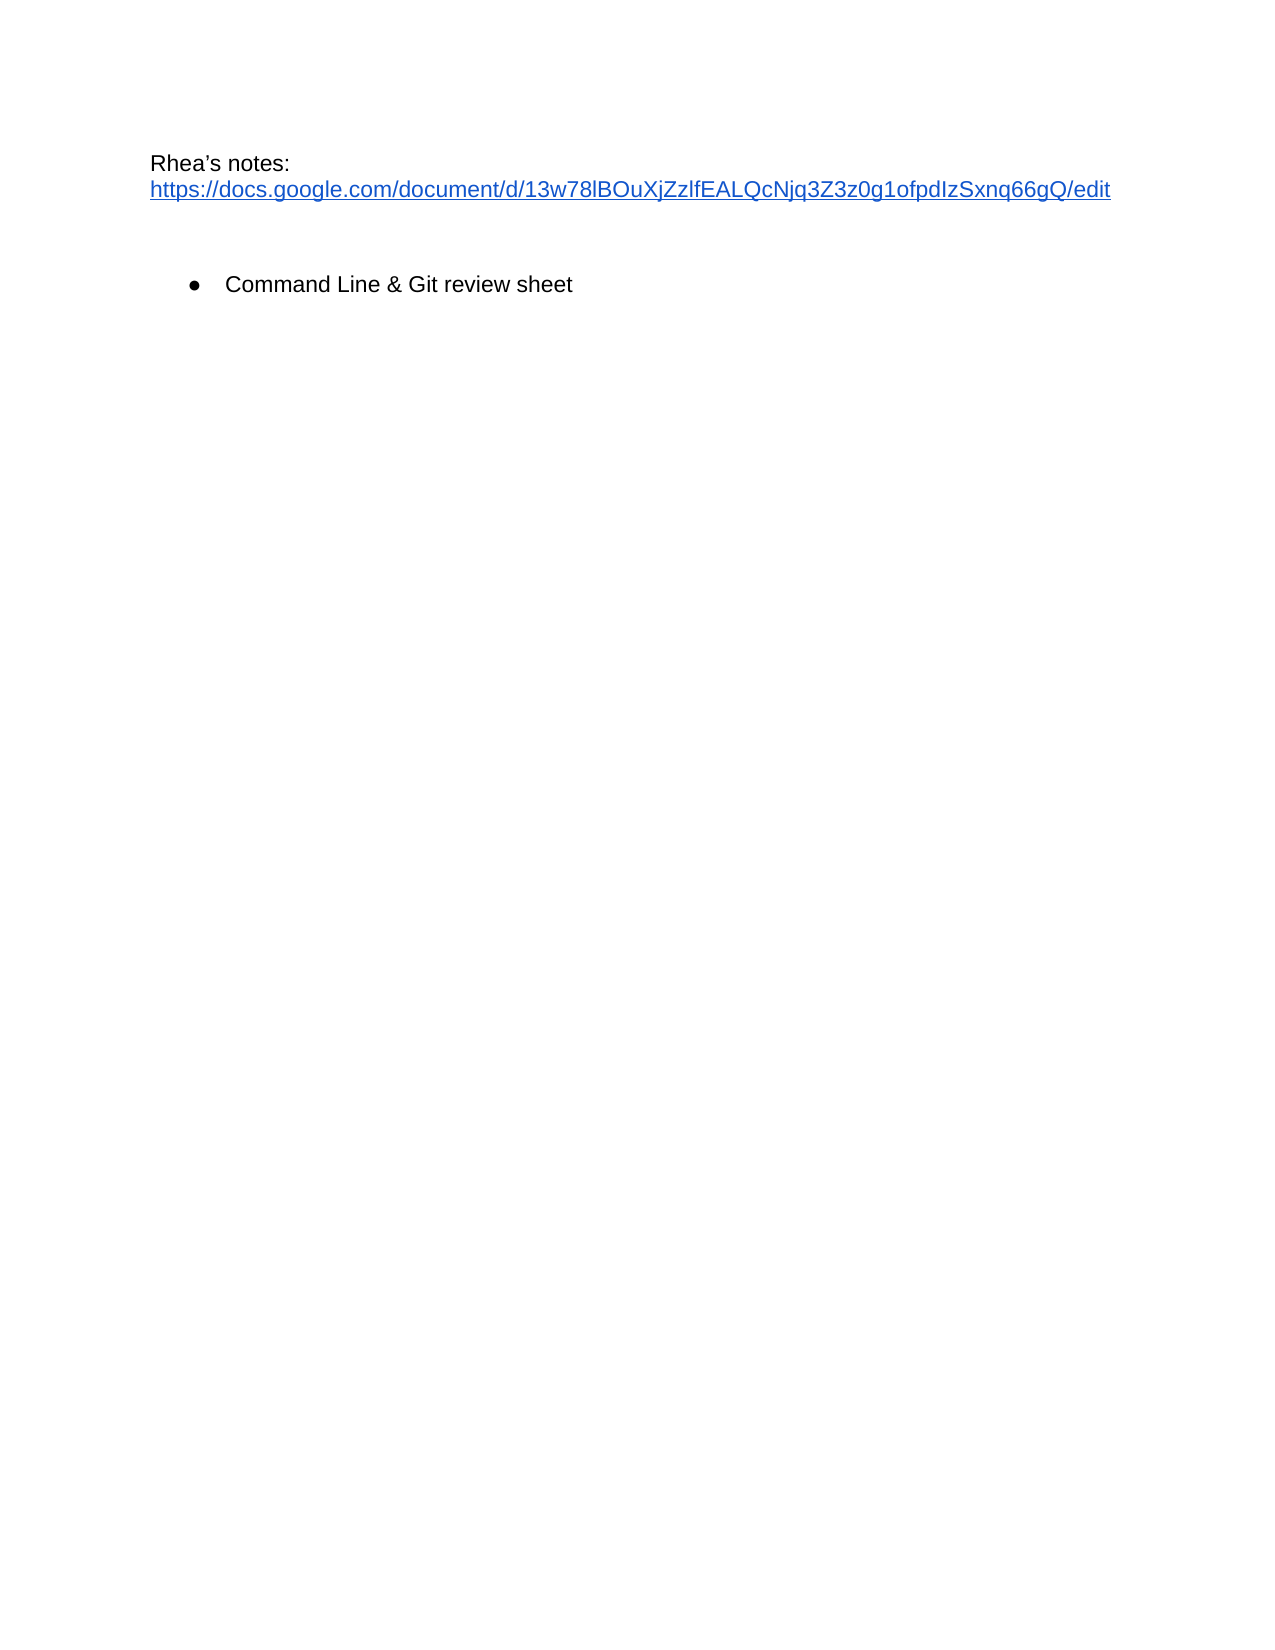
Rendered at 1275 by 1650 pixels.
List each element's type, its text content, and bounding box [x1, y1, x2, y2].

text Rhea’s notes: https://docs.google.com/document/d/13w78lBOuXjZzlfEALQcNjq3Z3z0g1ofpdIzSxnq66gQ/edit [150, 150, 1125, 203]
list Command Line & Git review sheet [187, 271, 1125, 297]
